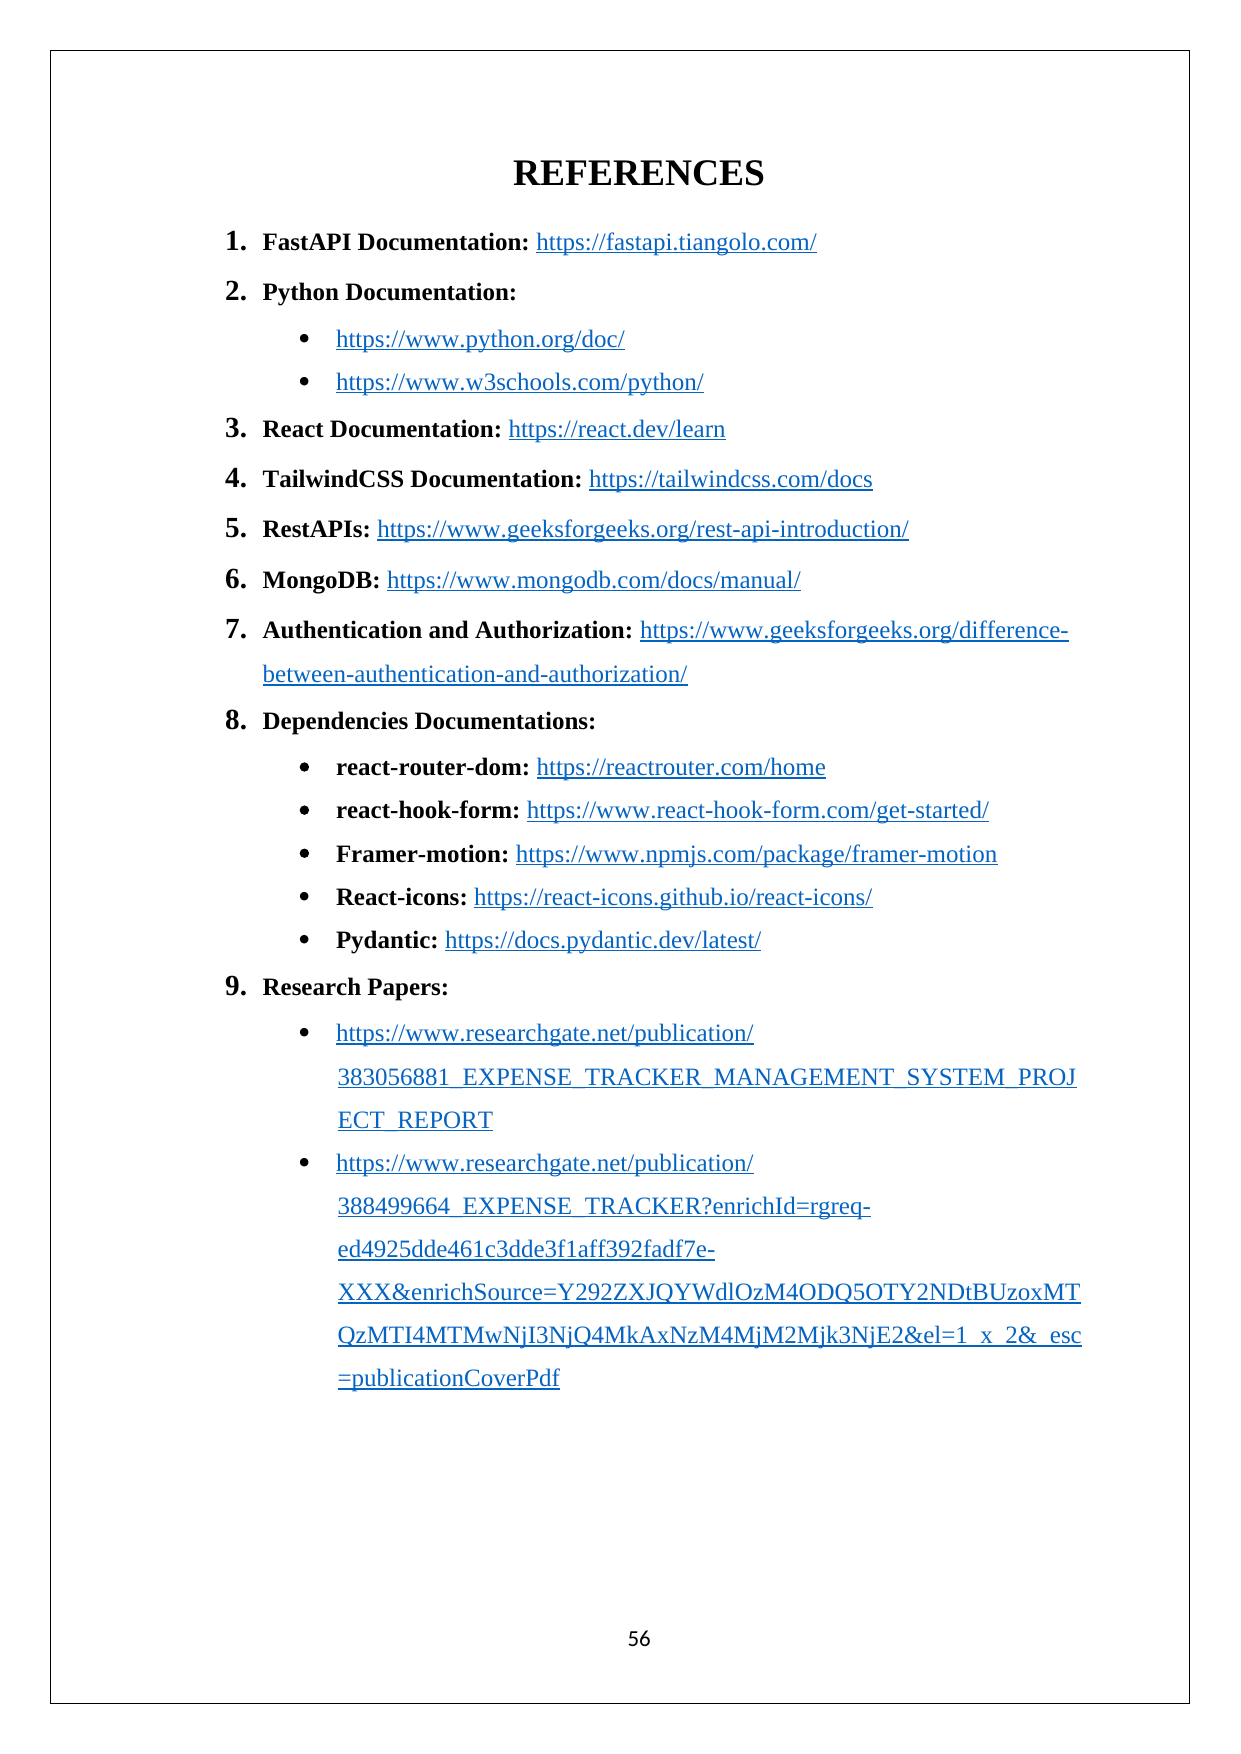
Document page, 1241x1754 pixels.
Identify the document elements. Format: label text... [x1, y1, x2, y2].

list RestAPIs: https://www.geeksforgeeks.org/rest-api-introduction/ [225, 511, 1090, 544]
list react-router-dom: https://reactrouter.com/home [300, 752, 1090, 781]
list https://www.python.org/doc/ [300, 324, 1090, 352]
list Pydantic: https://docs.pydantic.dev/latest/ [300, 925, 1090, 954]
list React Documentation: https://react.dev/learn [225, 410, 1090, 443]
subtitle REFERENCES [187, 150, 1090, 193]
list react-hook-form: https://www.react-hook-form.com/get-started/ [300, 796, 1090, 824]
list Dependencies Documentations: [225, 702, 1090, 736]
list Framer-motion: https://www.npmjs.com/package/framer-motion [300, 839, 1090, 867]
list https://www.researchgate.net/publication/388499664_EXPENSE_TRACKER?enrichId=rgreq-ed4925dde461c3dde3f1aff392fadf7e-XXX&enrichSource=Y292ZXJQYWdlOzM4ODQ5OTY2NDtBUzoxMTQzMTI4MTMwNjI3NjQ4MkAxNzM4MjM2Mjk3NjE2&el=1_x_2&_esc=publicationCoverPdf [300, 1148, 1090, 1392]
list Python Documentation: [225, 273, 1090, 307]
list Authentication and Authorization: https://www.geeksforgeeks.org/difference-between-authentication-and-authorization/ [225, 611, 1090, 688]
list https://www.w3schools.com/python/ [300, 367, 1090, 396]
list FastAPI Documentation: https://fastapi.tiangolo.com/ [225, 223, 1090, 257]
list Research Papers: [225, 968, 1090, 1002]
list React-icons: https://react-icons.github.io/react-icons/ [300, 882, 1090, 911]
list https://www.researchgate.net/publication/383056881_EXPENSE_TRACKER_MANAGEMENT_SYSTEM_PROJECT_REPORT [300, 1018, 1090, 1133]
list TailwindCSS Documentation: https://tailwindcss.com/docs [225, 460, 1090, 494]
list MongoDB: https://www.mongodb.com/docs/manual/ [225, 561, 1090, 594]
